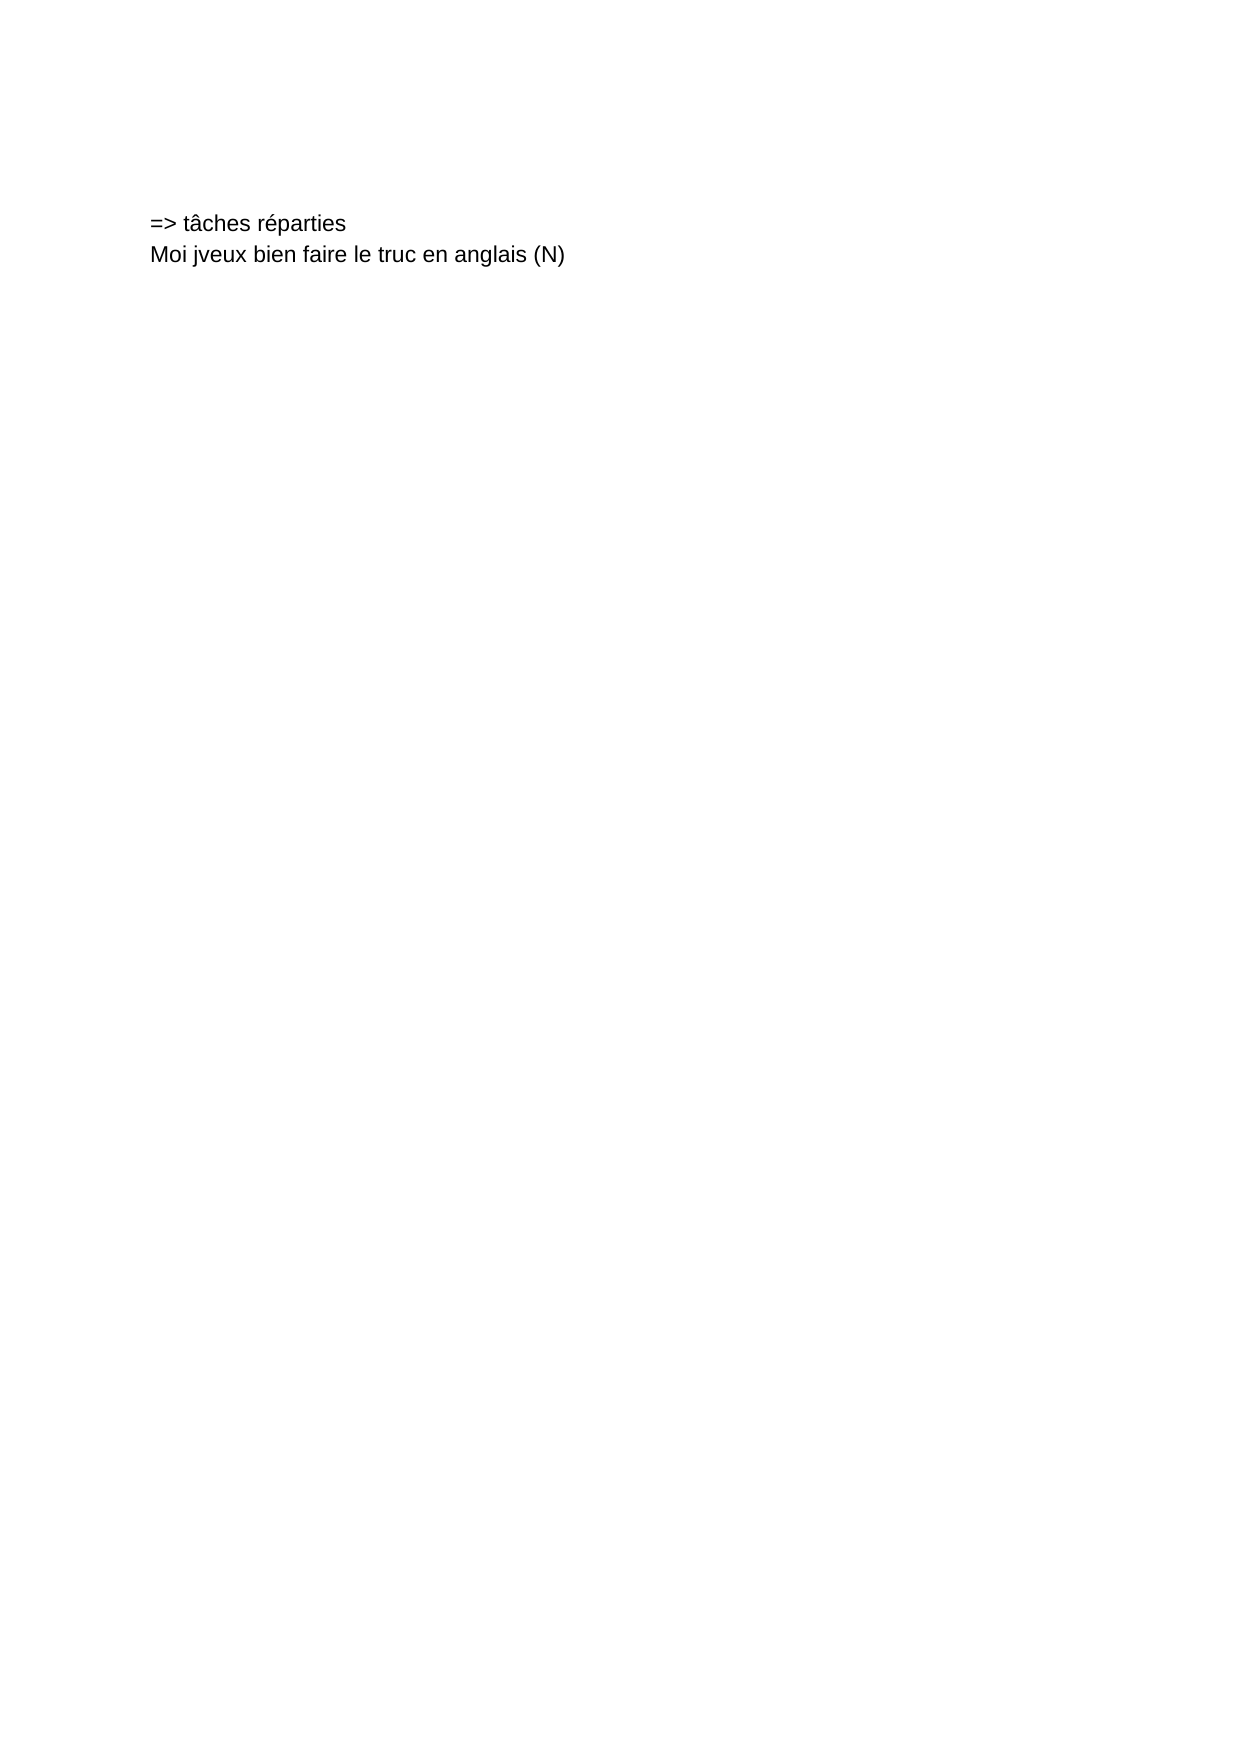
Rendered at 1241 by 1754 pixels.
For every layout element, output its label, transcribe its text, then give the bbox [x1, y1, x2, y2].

text Moi jveux bien faire le truc en anglais (N) [150, 241, 1090, 267]
text => tâches réparties [150, 210, 1090, 237]
